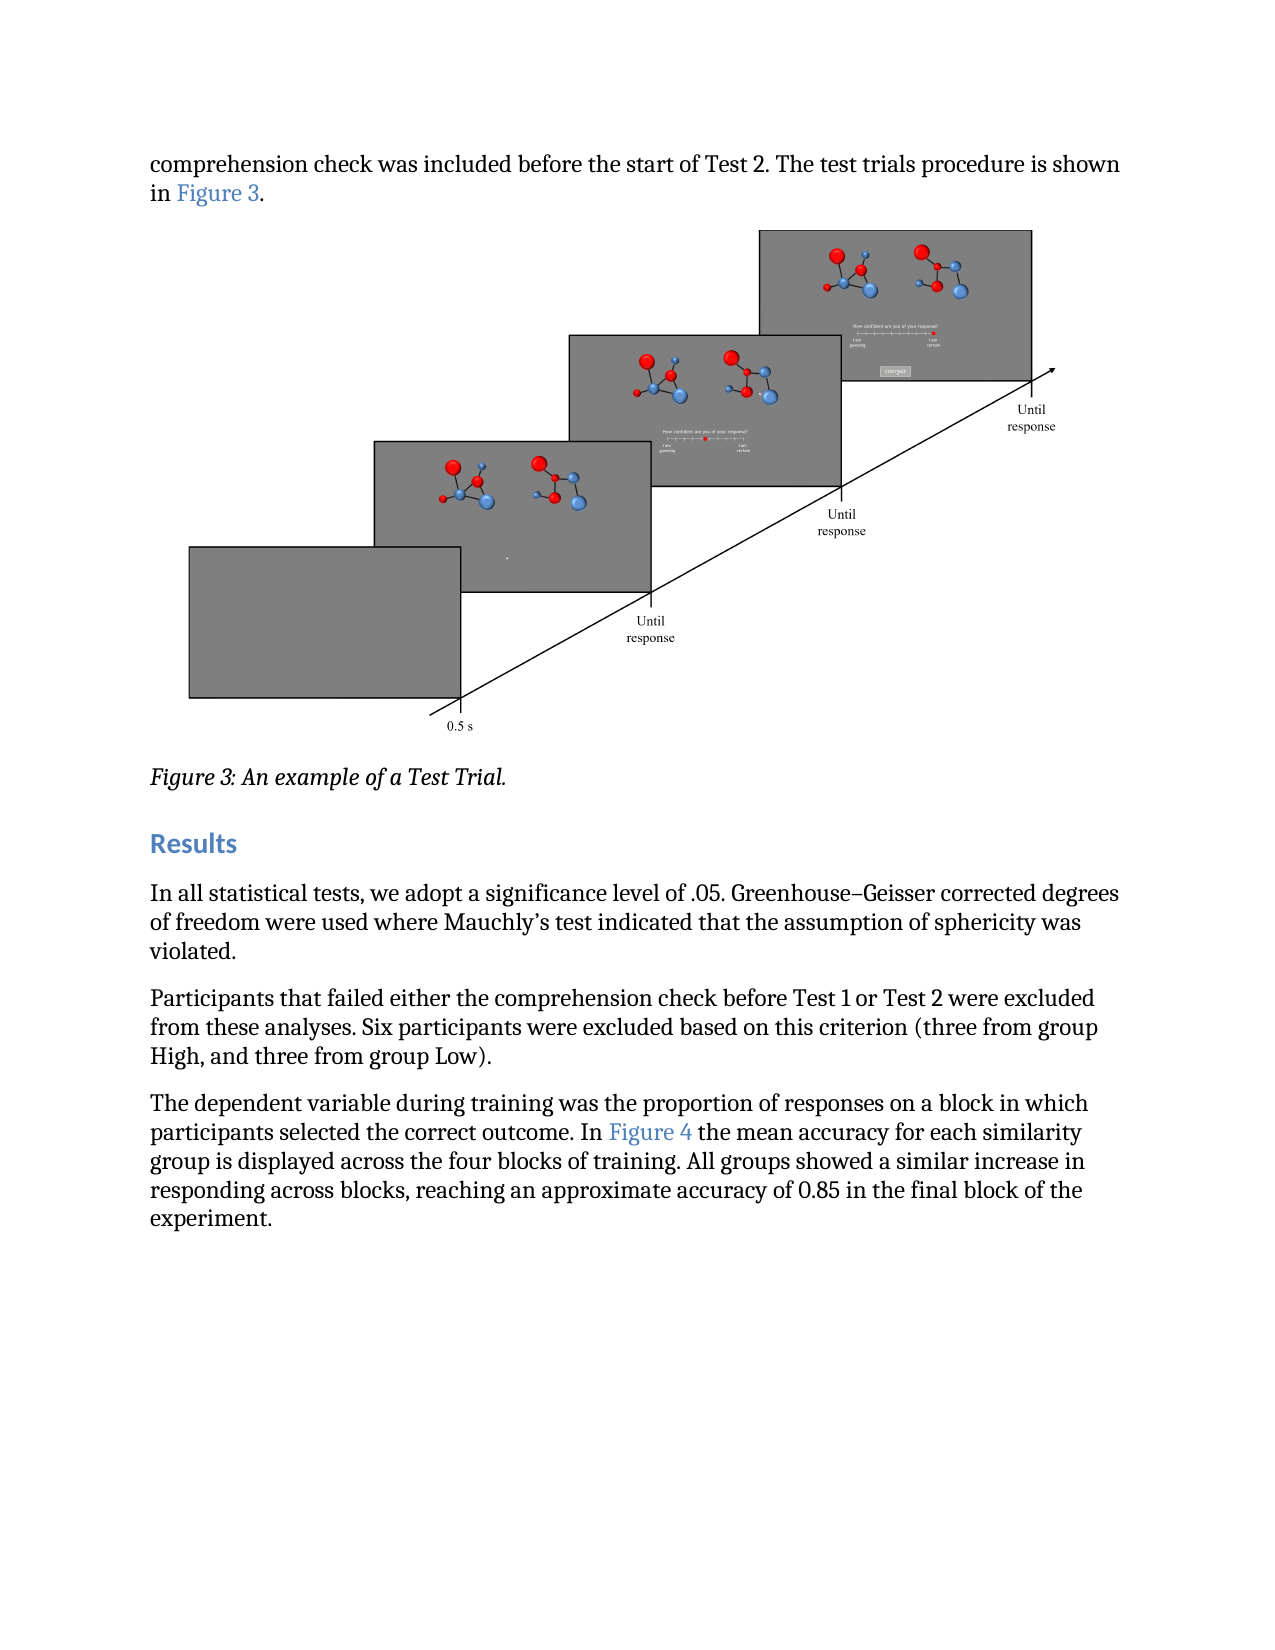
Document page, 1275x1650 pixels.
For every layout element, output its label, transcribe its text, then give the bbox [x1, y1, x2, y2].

subtitle Results [150, 825, 1125, 861]
picture [188, 230, 1064, 742]
text The dependent variable during training was the proportion of responses on a block in which participants selected the correct outcome. In Figure 4 the mean accuracy for each similarity group is displayed across the four blocks of training. All groups showed a similar increase in responding across blocks, reaching an approximate accuracy of 0.85 in the final block of the experiment. [150, 1089, 1125, 1233]
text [150, 150, 1125, 207]
text Participants that failed either the comprehension check before Test 1 or Test 2 were excluded from these analyses. Six participants were excluded based on this criterion (three from group High, and three from group Low). [150, 984, 1125, 1071]
text In all statistical tests, we adopt a significance level of .05. Greenhouse–Geisser corrected degrees of freedom were used where Mauchly’s test indicated that the assumption of sphericity was violated. [150, 879, 1125, 966]
table_header Figure 3: An example of a Test Trial. [139, 226, 1114, 804]
